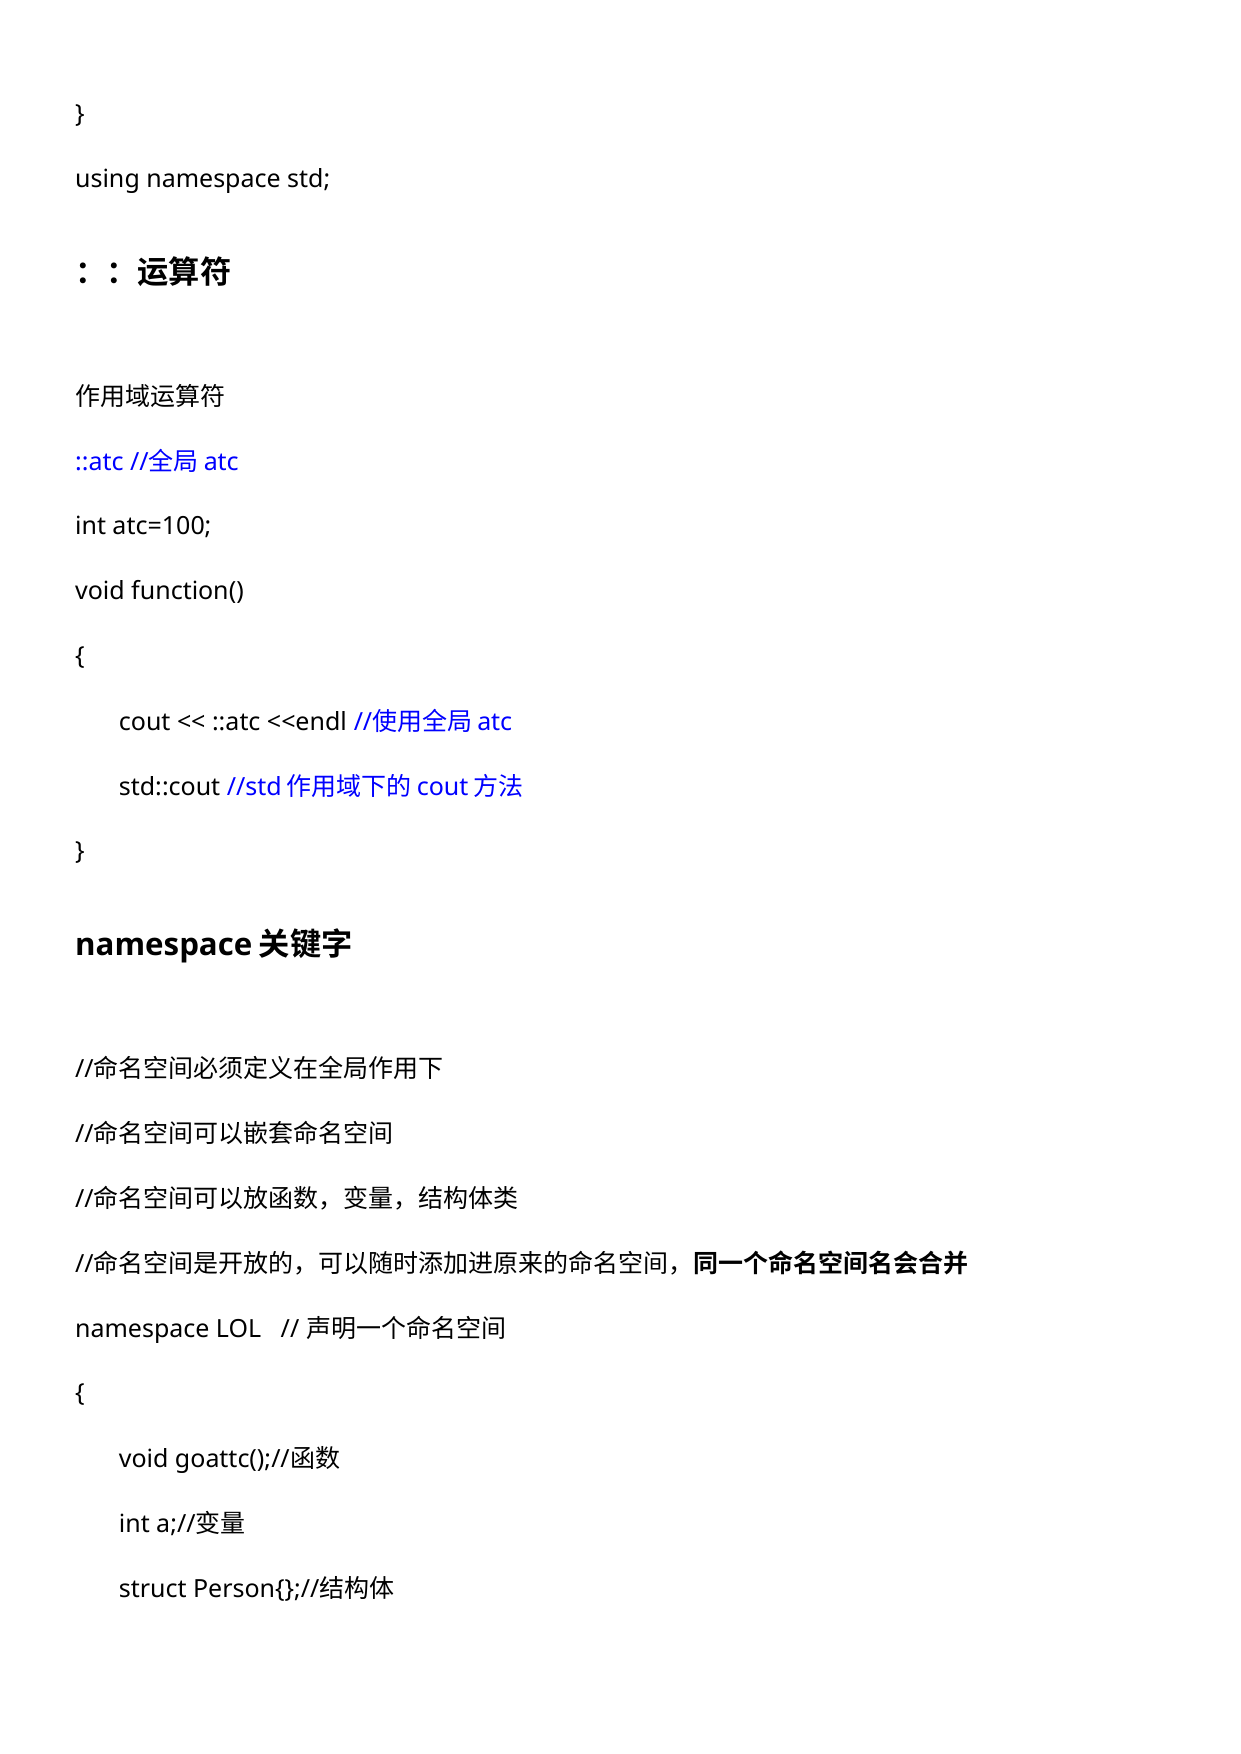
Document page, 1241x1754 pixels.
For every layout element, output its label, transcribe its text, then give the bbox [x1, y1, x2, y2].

text struct Person{};//结构体 [75, 1554, 1165, 1619]
text int a;//变量 [75, 1489, 1165, 1554]
text //命名空间可以放函数，变量，结构体类 [75, 1164, 1165, 1229]
text } [75, 817, 1165, 882]
subtitle namespace关键字 [75, 909, 1165, 974]
subtitle ：：运算符 [75, 238, 1165, 303]
text using namespace std; [75, 146, 1165, 211]
text void goattc();//函数 [75, 1424, 1165, 1489]
text { [75, 1359, 1165, 1424]
text namespace LOL // 声明一个命名空间 [75, 1294, 1165, 1359]
text void function() [75, 557, 1165, 622]
text ::atc //全局atc [75, 427, 1165, 492]
text //命名空间是开放的，可以随时添加进原来的命名空间，同一个命名空间名会合并 [75, 1229, 1165, 1294]
list } [75, 81, 1165, 146]
text //命名空间必须定义在全局作用下 [75, 1034, 1165, 1099]
text cout << ::atc <<endl //使用全局atc [75, 687, 1165, 752]
text 作用域运算符 [75, 362, 1165, 427]
text { [75, 622, 1165, 687]
text //命名空间可以嵌套命名空间 [75, 1099, 1165, 1164]
text std::cout //std作用域下的cout方法 [75, 752, 1165, 817]
text int atc=100; [75, 492, 1165, 557]
